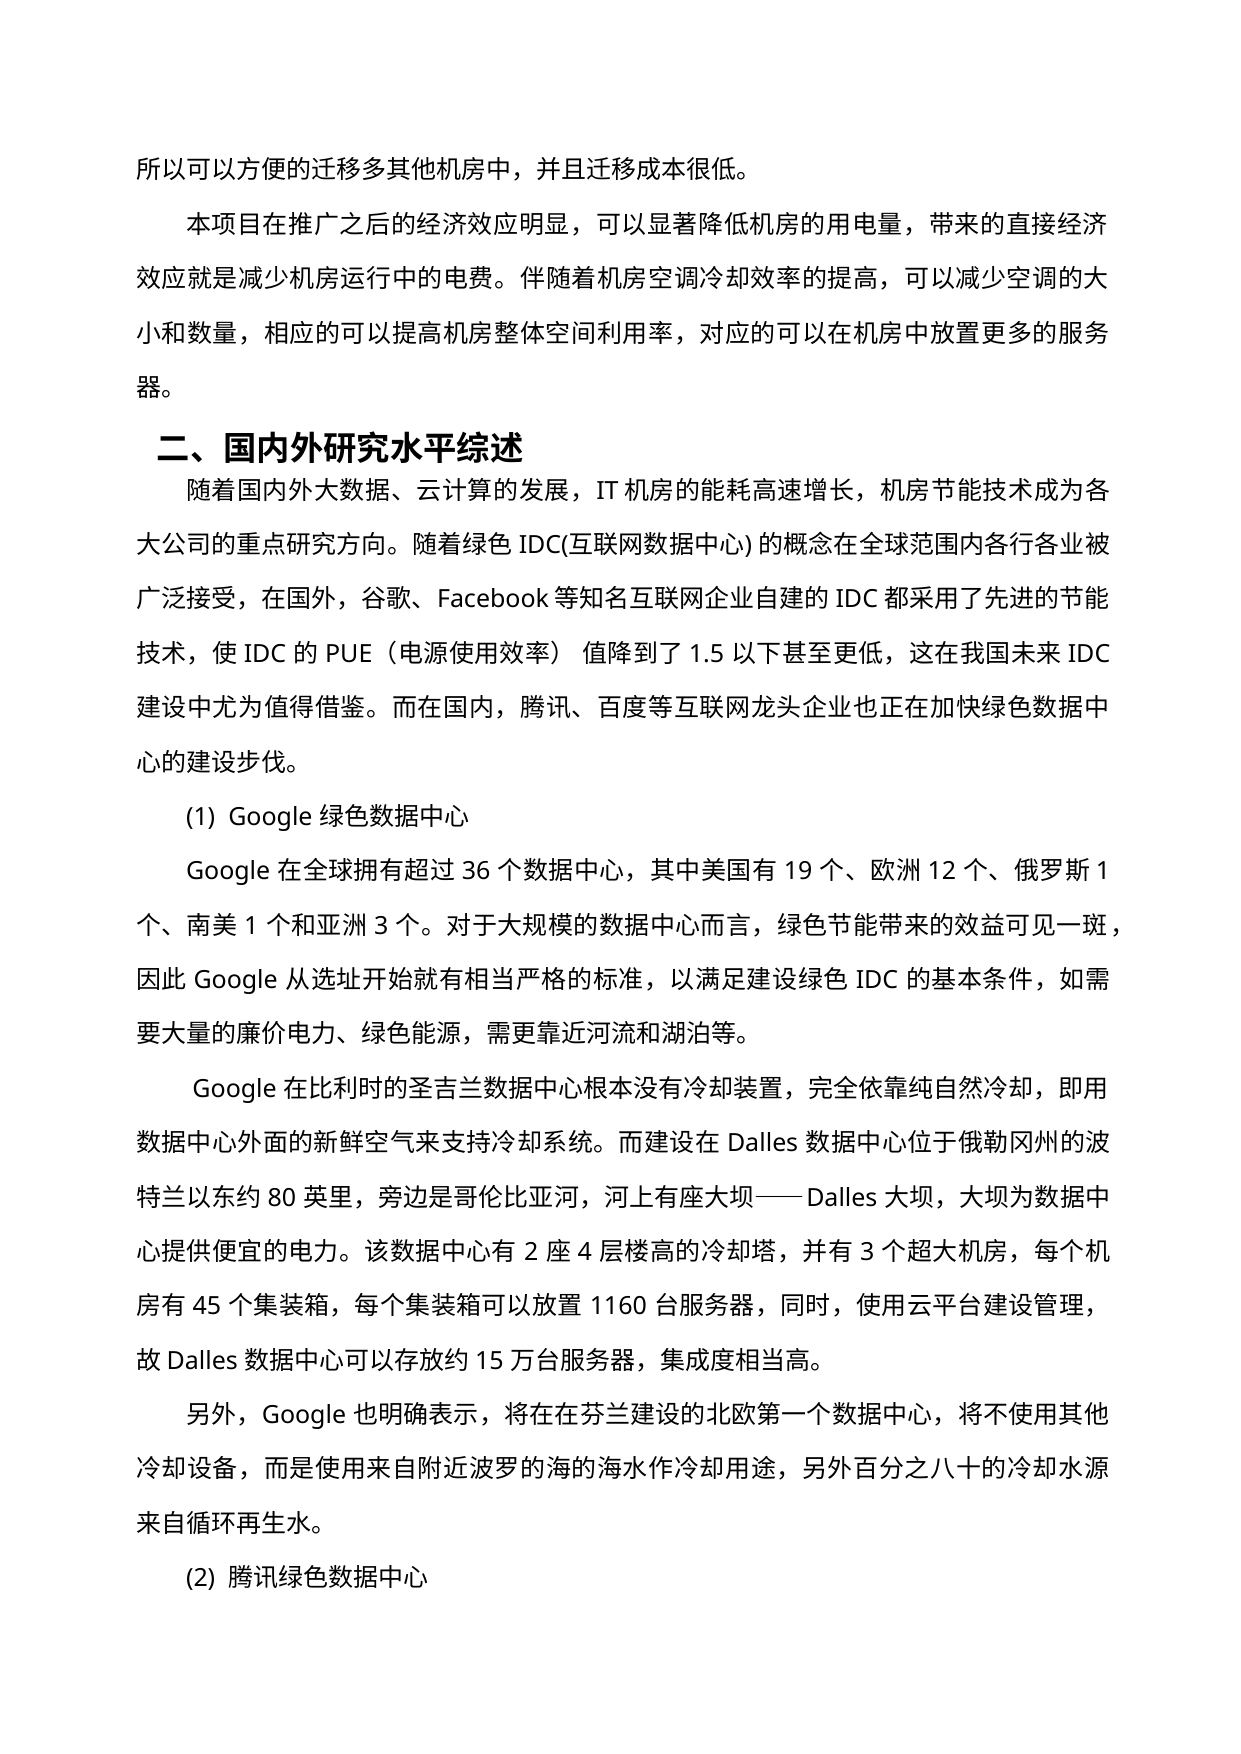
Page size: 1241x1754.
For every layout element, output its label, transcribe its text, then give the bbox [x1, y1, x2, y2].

text Google 在全球拥有超过 36 个数据中心，其中美国有 19 个、欧洲 12 个、俄罗斯1 个、南美 1 个和亚洲 3 个。对于大规模的数据中心而言，绿色节能带来的效益可见一斑，因此 Google 从选址开始就有相当严格的标准，以满足建设绿色 IDC 的基本条件，如需要大量的廉价电力、绿色能源，需更靠近河流和湖泊等。 [136, 851, 1110, 1050]
text 随着国内外大数据、云计算的发展，IT机房的能耗高速增长，机房节能技术成为各大公司的重点研究方向。随着绿色 IDC(互联网数据中心) 的概念在全球范围内各行各业被广泛接受，在国外，谷歌、Facebook等知名互联网企业自建的 IDC 都采用了先进的节能技术，使 IDC 的 PUE（电源使用效率） 值降到了1.5 以下甚至更低，这在我国未来 IDC 建设中尤为值得借鉴。而在国内，腾讯、百度等互联网龙头企业也正在加快绿色数据中心的建设步伐。 [136, 470, 1110, 778]
text 二、国内外研究水平综述 [136, 422, 1110, 470]
text (1) Google 绿色数据中心 [136, 796, 1110, 833]
text (2) 腾讯绿色数据中心 [136, 1558, 1110, 1594]
text Google 在比利时的圣吉兰数据中心根本没有冷却装置，完全依靠纯自然冷却，即用数据中心外面的新鲜空气来支持冷却系统。而建设在 Dalles 数据中心位于俄勒冈州的波特兰以东约 80 英里，旁边是哥伦比亚河，河上有座大坝——Dalles 大坝，大坝为数据中心提供便宜的电力。该数据中心有 2 座 4 层楼高的冷却塔，并有 3 个超大机房，每个机房有 45 个集装箱，每个集装箱可以放置 1160 台服务器，同时，使用云平台建设管理，故 Dalles 数据中心可以存放约 15 万台服务器，集成度相当高。 [136, 1068, 1110, 1376]
text 另外，Google 也明确表示，将在在芬兰建设的北欧第一个数据中心，将不使用其他冷却设备，而是使用来自附近波罗的海的海水作冷却用途，另外百分之八十的冷却水源来自循环再生水。 [136, 1394, 1110, 1539]
text 本项目在推广之后的经济效应明显，可以显著降低机房的用电量，带来的直接经济效应就是减少机房运行中的电费。伴随着机房空调冷却效率的提高，可以减少空调的大小和数量，相应的可以提高机房整体空间利用率，对应的可以在机房中放置更多的服务器。 [136, 204, 1110, 404]
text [136, 150, 1110, 186]
